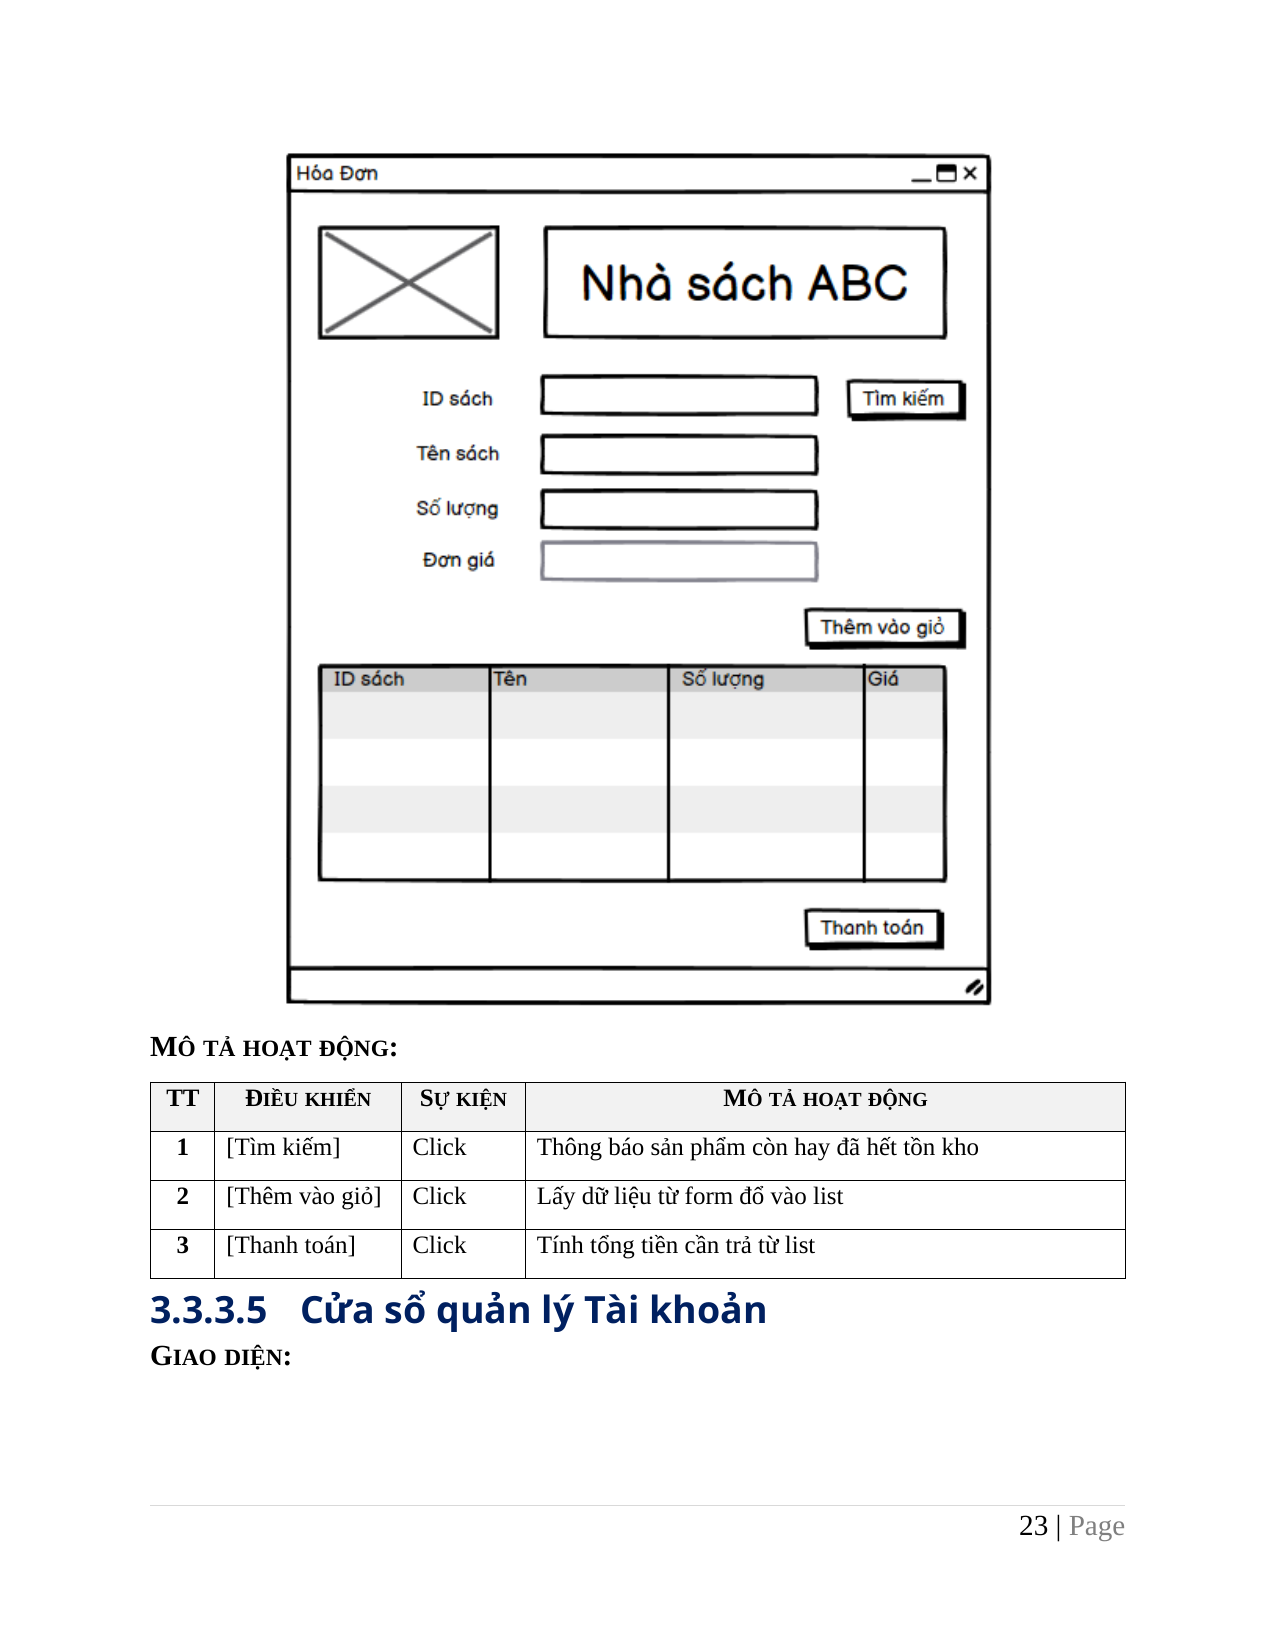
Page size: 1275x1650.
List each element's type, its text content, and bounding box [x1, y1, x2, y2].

table_header Mô tả hoạt động [526, 1083, 1125, 1131]
table_header Sự kiện [402, 1083, 525, 1131]
table_header TT [151, 1083, 214, 1131]
table_cell Thông báo sản phẩm còn hay đã hết tồn kho [526, 1132, 1125, 1180]
table_cell Tính tổng tiền cần trả từ list [526, 1230, 1125, 1278]
table_cell Click [402, 1230, 525, 1278]
table_cell Click [402, 1132, 525, 1180]
table_cell [Thanh toán] [215, 1230, 401, 1278]
picture [282, 150, 993, 1010]
text Giao diện: [150, 1338, 1125, 1372]
table_cell 1 [151, 1132, 214, 1180]
table_cell 3 [151, 1230, 214, 1278]
table_cell Lấy dữ liệu từ form đổ vào list [526, 1181, 1125, 1229]
subtitle Cửa sổ quản lý Tài khoản [150, 1283, 1125, 1334]
table_cell 2 [151, 1181, 214, 1229]
table_cell Click [402, 1181, 525, 1229]
text Mô tả hoạt động: [150, 1029, 1125, 1062]
table_header Điều khiển [215, 1083, 401, 1131]
table_cell [Thêm vào giỏ] [215, 1181, 401, 1229]
table_cell [Tìm kiếm] [215, 1132, 401, 1180]
